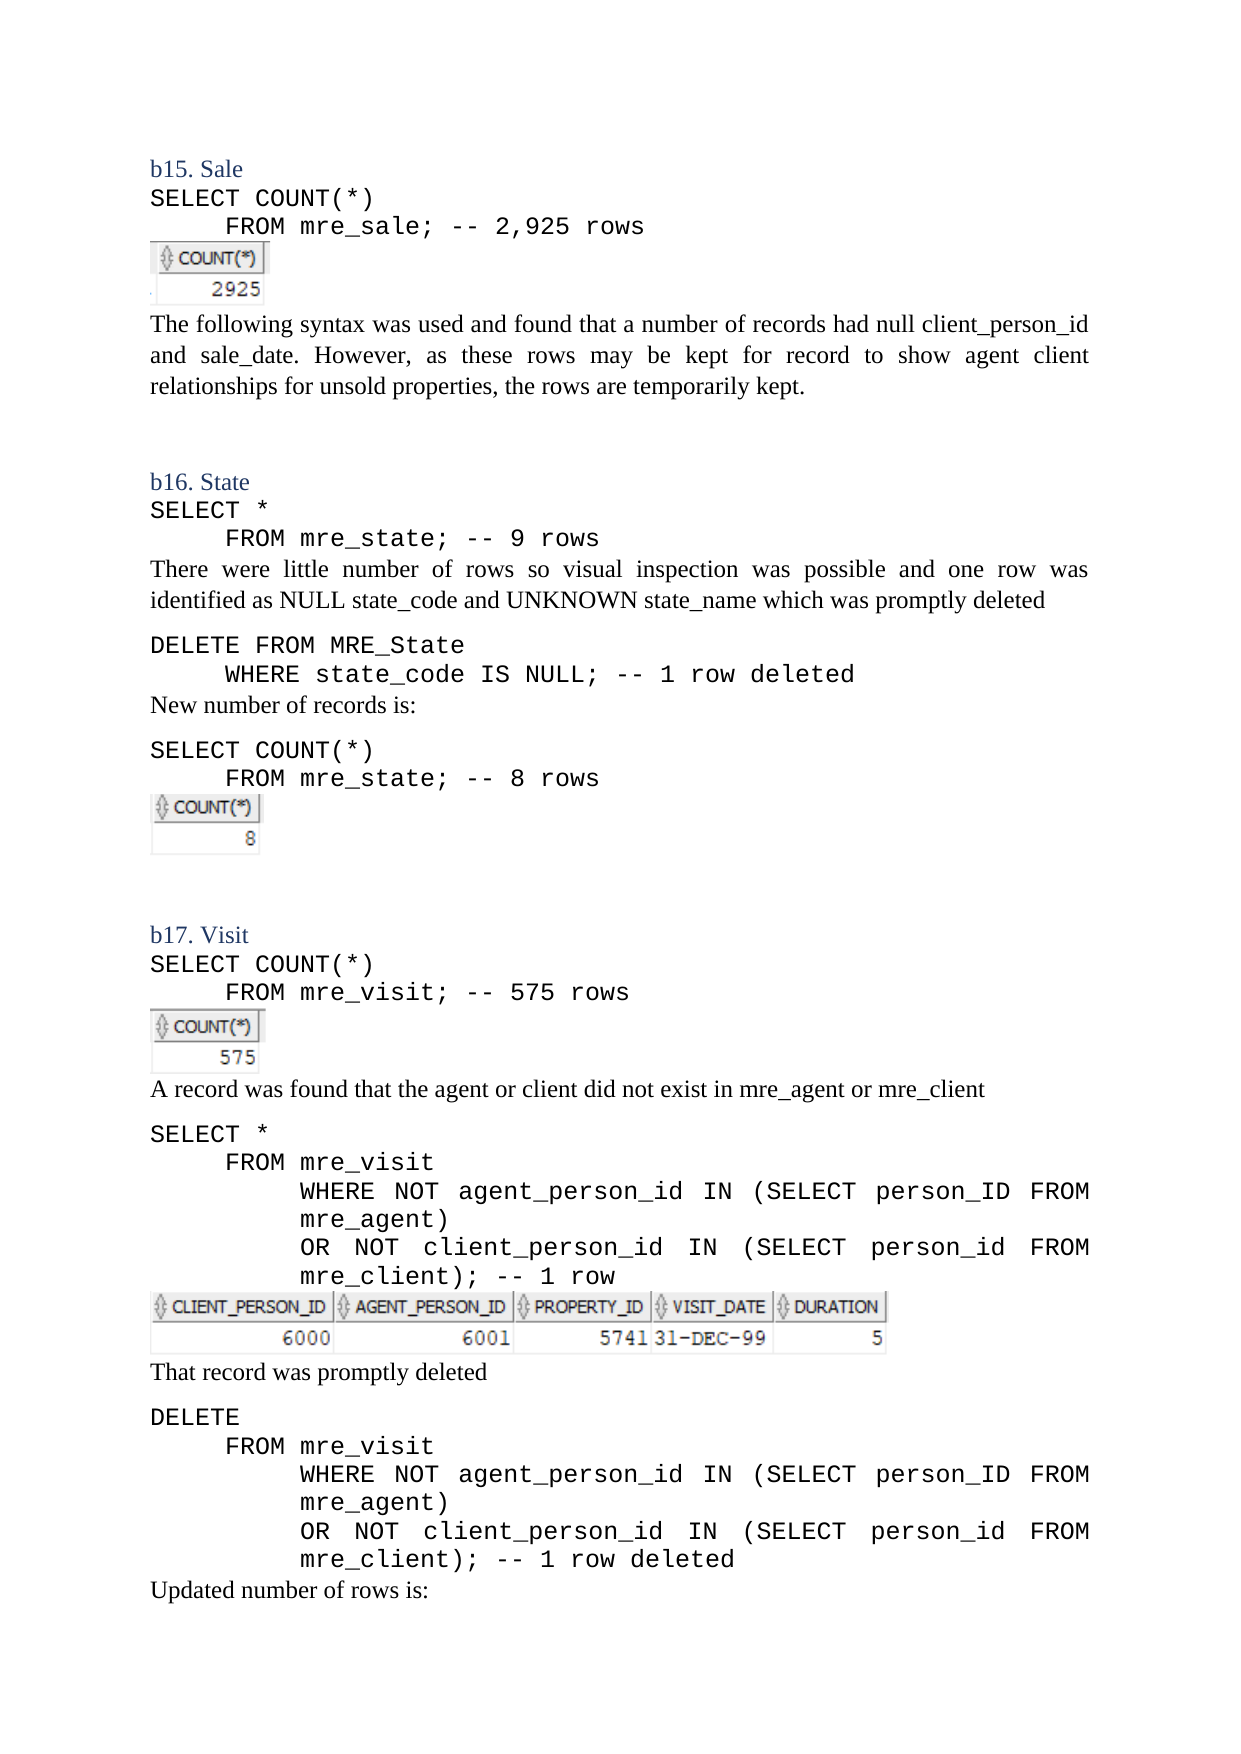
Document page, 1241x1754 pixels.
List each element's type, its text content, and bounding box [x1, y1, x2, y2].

picture [150, 794, 264, 860]
subtitle b15. Sale [150, 154, 1090, 183]
text WHERE NOT agent_person_id IN (SELECT person_ID FROM mre_agent) [300, 1178, 1090, 1235]
text OR NOT client_person_id IN (SELECT person_id FROM mre_client); -- 1 row deleted [300, 1518, 1090, 1575]
text SELECT COUNT(*) [150, 952, 1090, 980]
text FROM mre_visit [150, 1433, 1090, 1462]
picture [150, 1008, 266, 1074]
subtitle b16. State [150, 467, 1090, 495]
text DELETE FROM MRE_State [150, 633, 1090, 661]
text FROM mre_visit [150, 1150, 1090, 1178]
text SELECT COUNT(*) [150, 185, 1090, 213]
text DELETE [150, 1405, 1090, 1433]
text A record was found that the agent or client did not exist in mre_agent or mre_client [150, 1074, 1090, 1103]
text FROM mre_state; -- 9 rows [150, 526, 1090, 554]
text FROM mre_sale; -- 2,925 rows [150, 213, 1090, 242]
picture [150, 241, 271, 309]
subtitle b17. Visit [150, 921, 1090, 949]
text WHERE state_code IS NULL; -- 1 row deleted [150, 661, 1090, 690]
text New number of records is: [150, 690, 1090, 718]
text The following syntax was used and found that a number of records had null client_person_id and sale_date. However, as these rows may be kept for record to show agent client relationships for unsold properties, the rows are temporarily kept. [150, 309, 1090, 400]
text That record was promptly deleted [150, 1357, 1090, 1386]
text SELECT * [150, 498, 1090, 526]
text There were little number of rows so visual inspection was possible and one row was identified as NULL state_code and UNKNOWN state_name which was promptly deleted [150, 554, 1090, 614]
text FROM mre_visit; -- 575 rows [150, 980, 1090, 1008]
text SELECT COUNT(*) [150, 737, 1090, 766]
picture [150, 1291, 889, 1358]
text FROM mre_state; -- 8 rows [150, 766, 1090, 794]
text SELECT * [150, 1122, 1090, 1150]
text WHERE NOT agent_person_id IN (SELECT person_ID FROM mre_agent) [300, 1462, 1090, 1518]
text OR NOT client_person_id IN (SELECT person_id FROM mre_client); -- 1 row [300, 1235, 1090, 1292]
text Updated number of rows is: [150, 1575, 1090, 1604]
